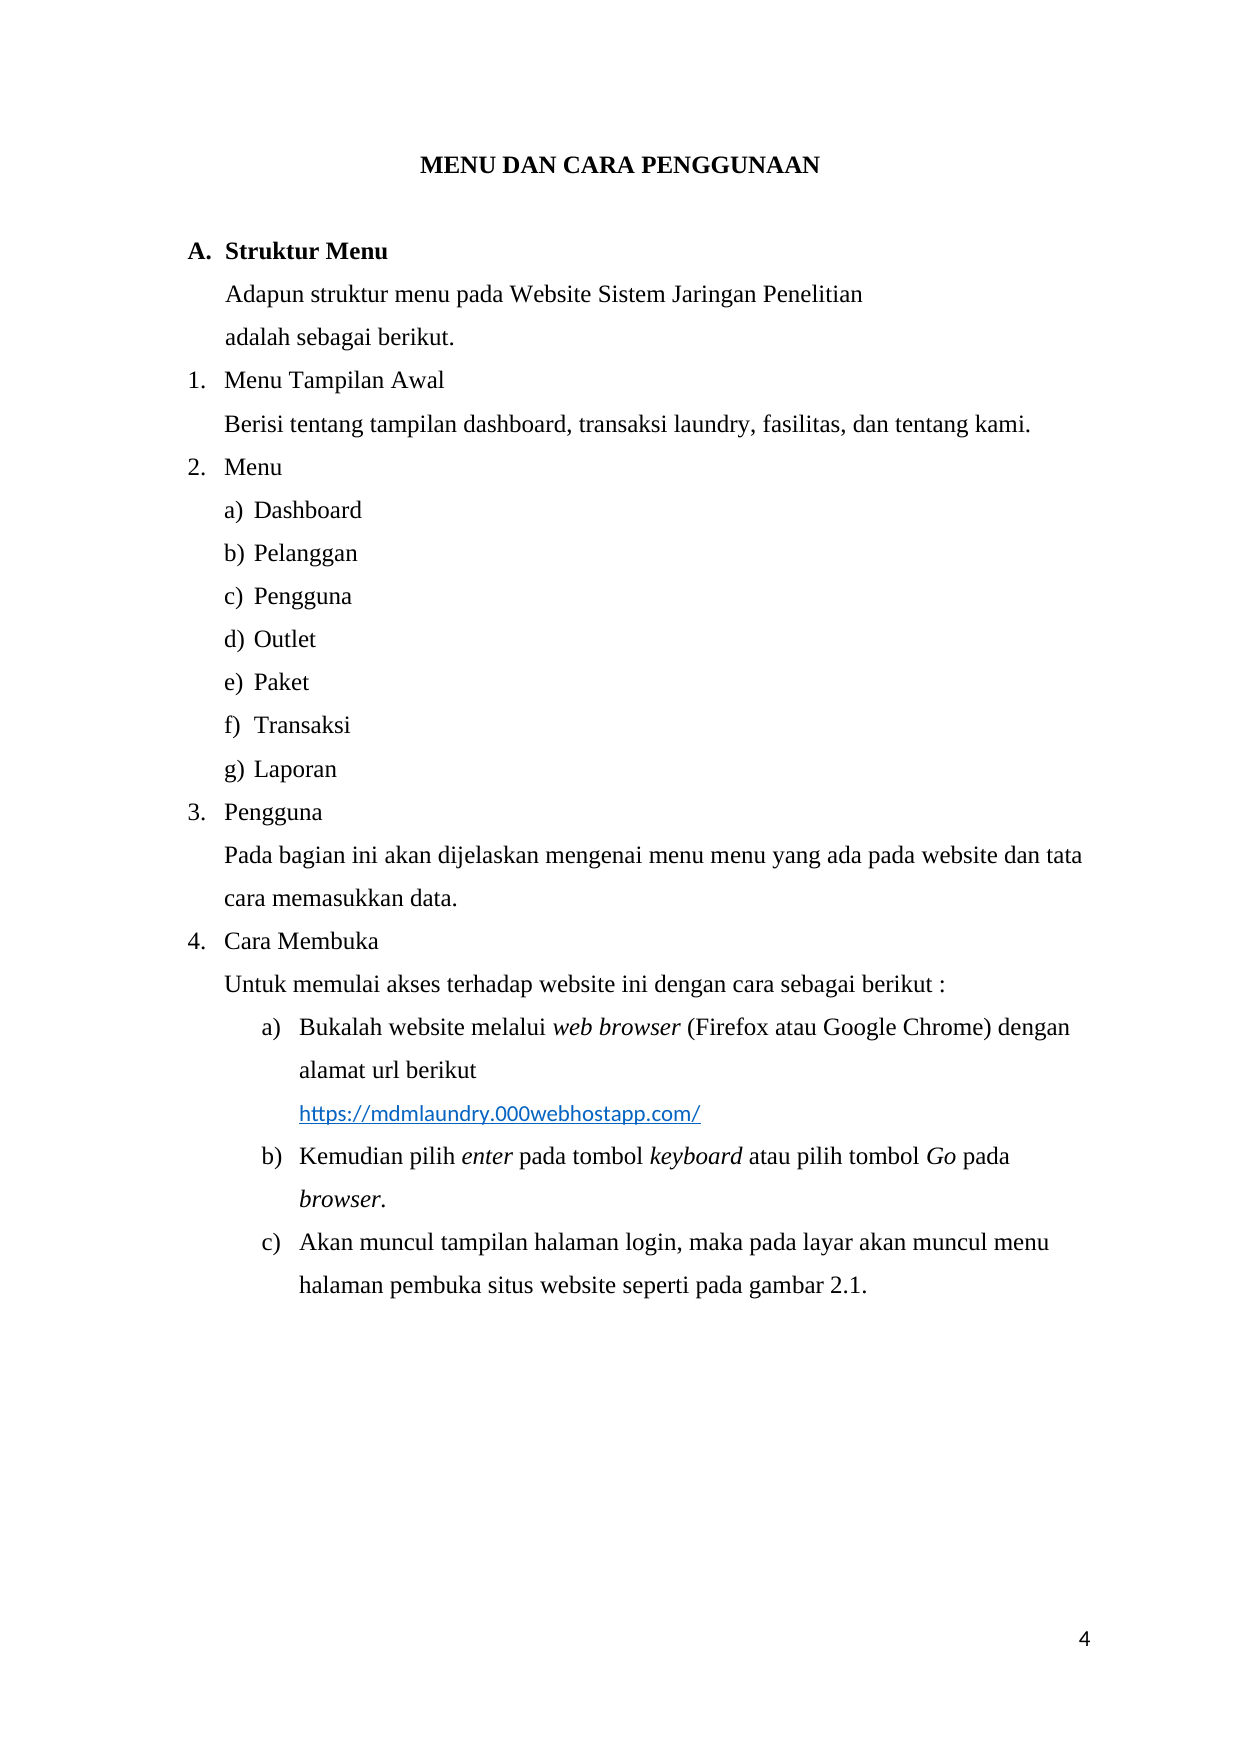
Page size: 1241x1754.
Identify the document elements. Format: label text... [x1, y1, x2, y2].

list Menu Tampilan Awal [187, 366, 1090, 394]
list Untuk memulai akses terhadap website ini dengan cara sebagai berikut : [224, 969, 1090, 998]
list Dashboard [224, 495, 1090, 524]
list MENU DAN CARA PENGGUNAAN [150, 150, 1090, 179]
list Struktur Menu [187, 236, 1090, 265]
list Menu [187, 452, 1090, 481]
list Berisi tentang tampilan dashboard, transaksi laundry, fasilitas, dan tentang kami. [224, 409, 1090, 437]
list Kemudian pilih enter pada tombol keyboard atau pilih tombol Go pada browser. [261, 1141, 1090, 1213]
list Pada bagian ini akan dijelaskan mengenai menu menu yang ada pada website dan tata cara memasukkan data. [224, 840, 1090, 912]
list Cara Membuka [187, 926, 1090, 955]
list Pengguna [224, 581, 1090, 610]
list Pengguna [187, 797, 1090, 826]
list Akan muncul tampilan halaman login, maka pada layar akan muncul menu halaman pembuka situs website seperti pada gambar 2.1. [261, 1227, 1090, 1299]
list Laporan [224, 754, 1090, 782]
list Outlet [224, 624, 1090, 653]
list Bukalah website melalui web browser (Firefox atau Google Chrome) dengan alamat url berikut [261, 1012, 1090, 1084]
list Transaksi [224, 711, 1090, 739]
list https://mdmlaundry.000webhostapp.com/ [299, 1099, 1090, 1127]
list Paket [224, 667, 1090, 696]
list Adapun struktur menu pada Website Sistem Jaringan Penelitian [225, 279, 1090, 308]
list Pelanggan [224, 538, 1090, 567]
list adalah sebagai berikut. [225, 322, 1090, 351]
